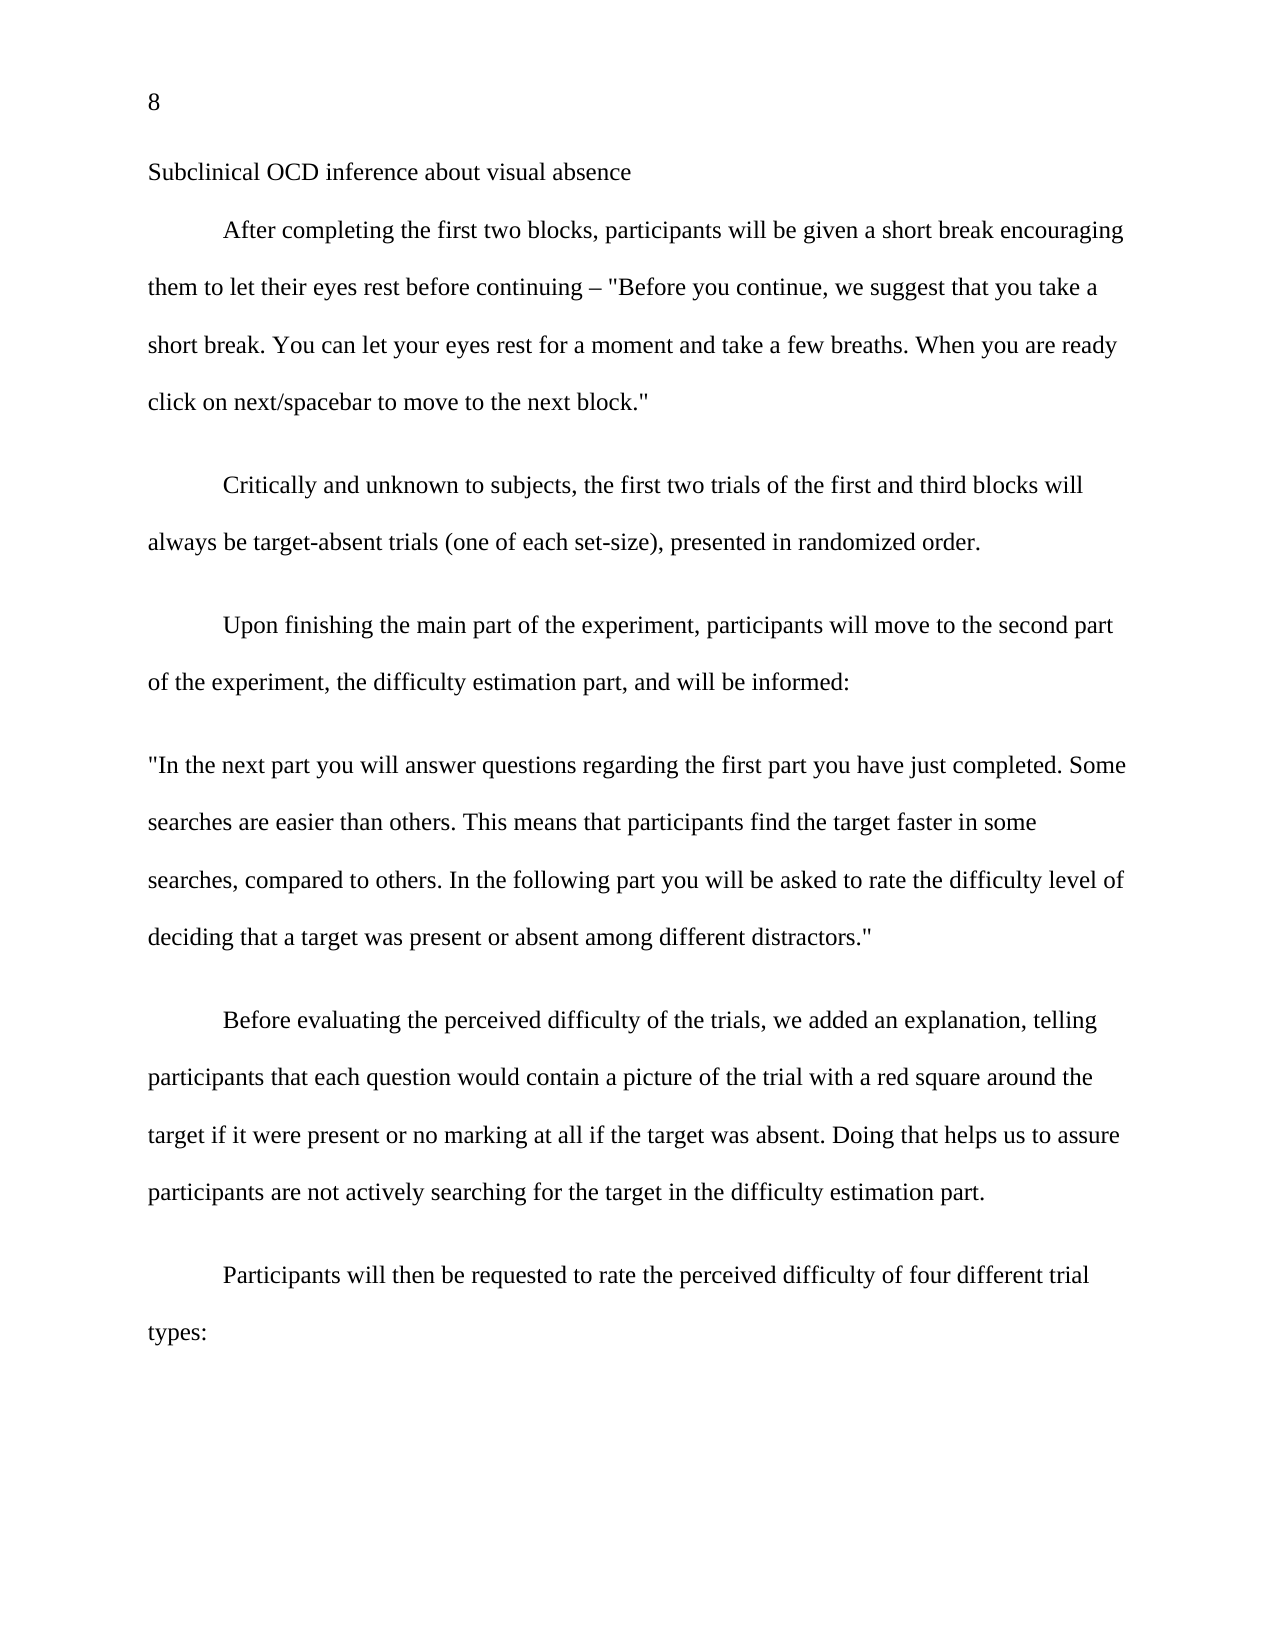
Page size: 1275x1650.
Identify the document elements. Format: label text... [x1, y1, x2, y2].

text After completing the first two blocks, participants will be given a short break encouraging them to let their eyes rest before continuing – "Before you continue, we suggest that you take a short break. You can let your eyes rest for a moment and take a few breaths. When you are ready click on next/spacebar to move to the next block." [148, 215, 1127, 416]
text "In the next part you will answer questions regarding the first part you have just completed. Some searches are easier than others. This means that participants find the target faster in some searches, compared to others. In the following part you will be asked to rate the difficulty level of deciding that a target was present or absent among different distractors." [148, 750, 1127, 951]
text Participants will then be requested to rate the perceived difficulty of four different trial types: [148, 1260, 1127, 1346]
text Critically and unknown to subjects, the first two trials of the first and third blocks will always be target-absent trials (one of each set-size), presented in randomized order. [148, 470, 1127, 556]
text Before evaluating the perceived difficulty of the trials, we added an explanation, telling participants that each question would contain a picture of the trial with a red square around the target if it were present or no marking at all if the target was absent. Doing that helps us to assure participants are not actively searching for the target in the difficulty estimation part. [148, 1005, 1127, 1206]
text Upon finishing the main part of the experiment, participants will move to the second part of the experiment, the difficulty estimation part, and will be informed: [148, 610, 1127, 696]
